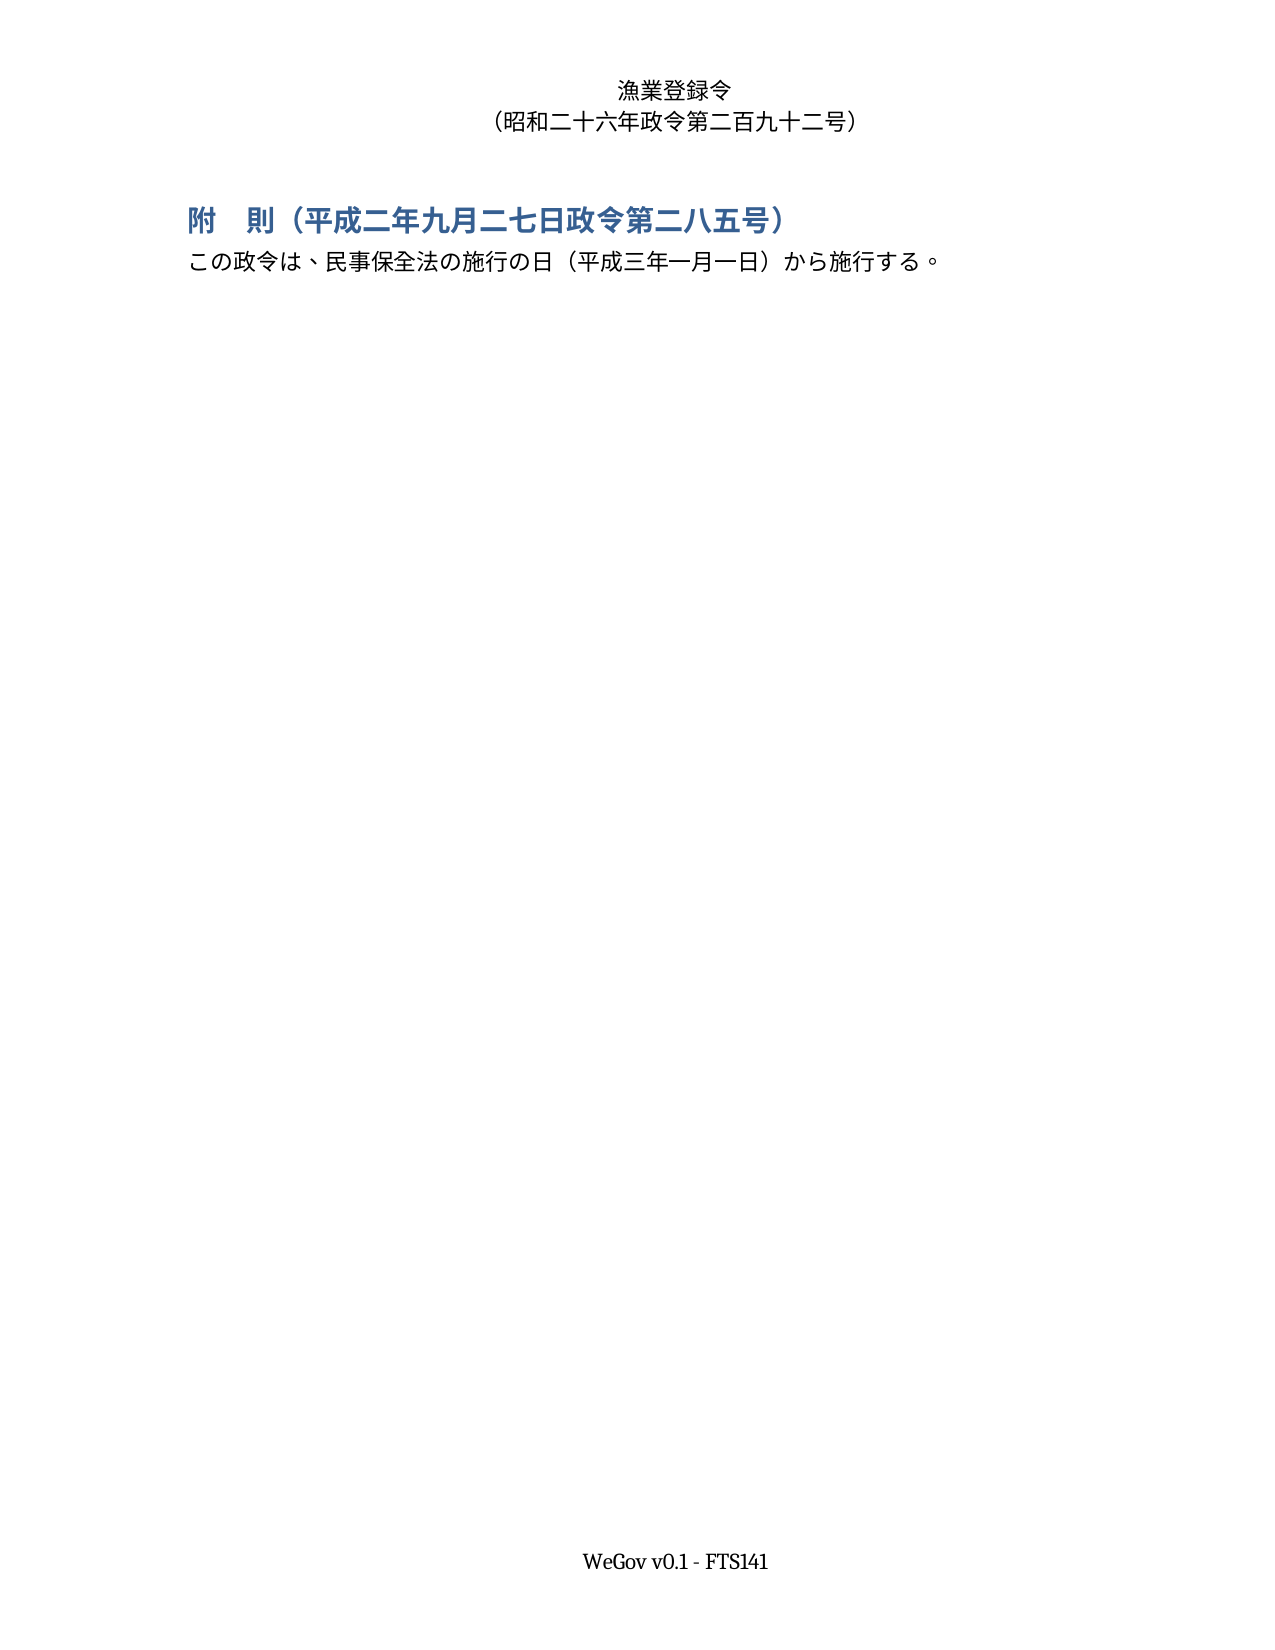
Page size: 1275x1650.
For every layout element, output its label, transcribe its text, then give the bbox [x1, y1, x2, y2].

subtitle 附 則（平成二年九月二七日政令第二八五号） [187, 200, 1087, 240]
text この政令は、民事保全法の施行の日（平成三年一月一日）から施行する。 [187, 246, 1087, 277]
